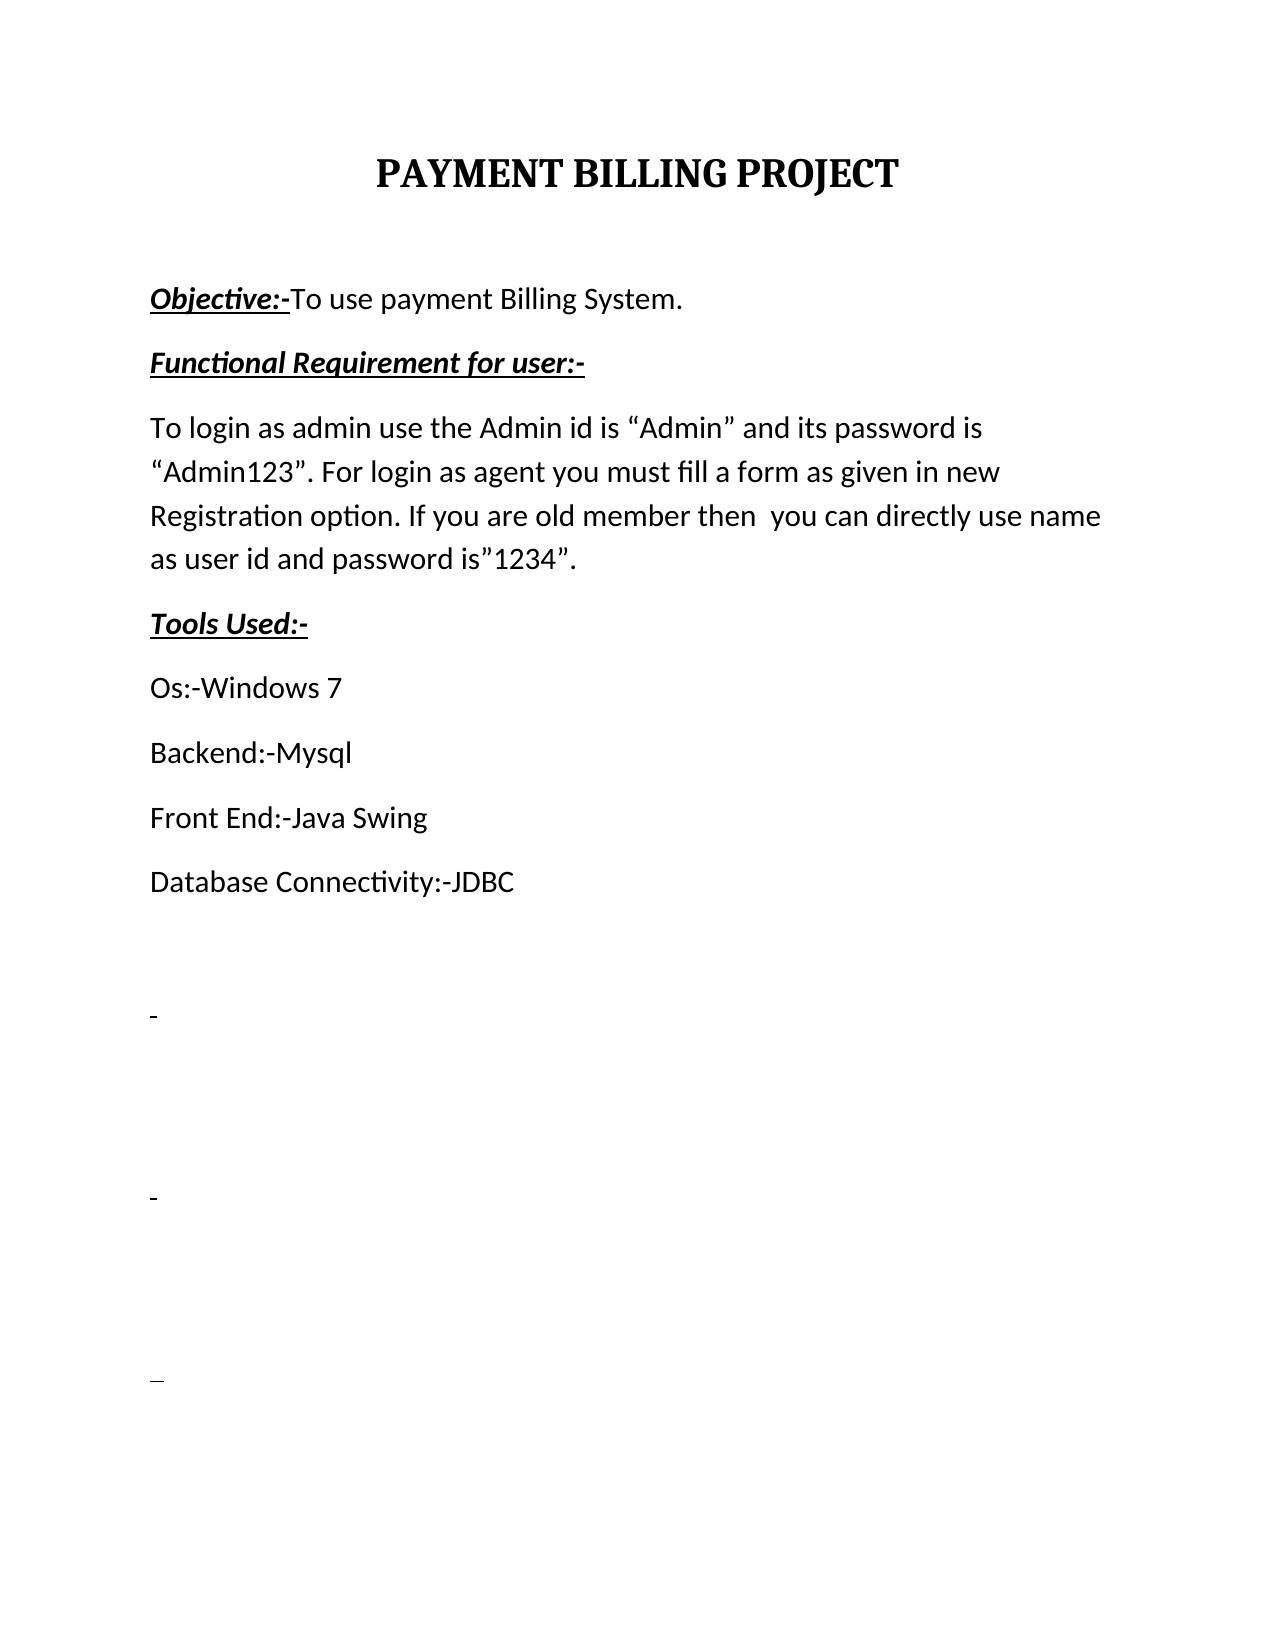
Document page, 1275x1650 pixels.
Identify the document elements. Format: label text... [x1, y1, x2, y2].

text To login as admin use the Admin id is “Admin” and its password is “Admin123”. For login as agent you must fill a form as given in new Registration option. If you are old member then you can directly use name as user id and password is”1234”. [150, 408, 1125, 577]
text Front End:-Java Swing [150, 798, 1125, 836]
text Objective:-To use payment Billing System. [150, 279, 1125, 317]
text Os:-Windows 7 [150, 668, 1125, 707]
text Database Connectivity:-JDBC [150, 862, 1125, 900]
text PAYMENT BILLING PROJECT [150, 150, 1125, 198]
text Tools Used:- [150, 604, 1125, 642]
text Functional Requirement for user:- [150, 343, 1125, 382]
text Backend:-Mysql [150, 733, 1125, 771]
